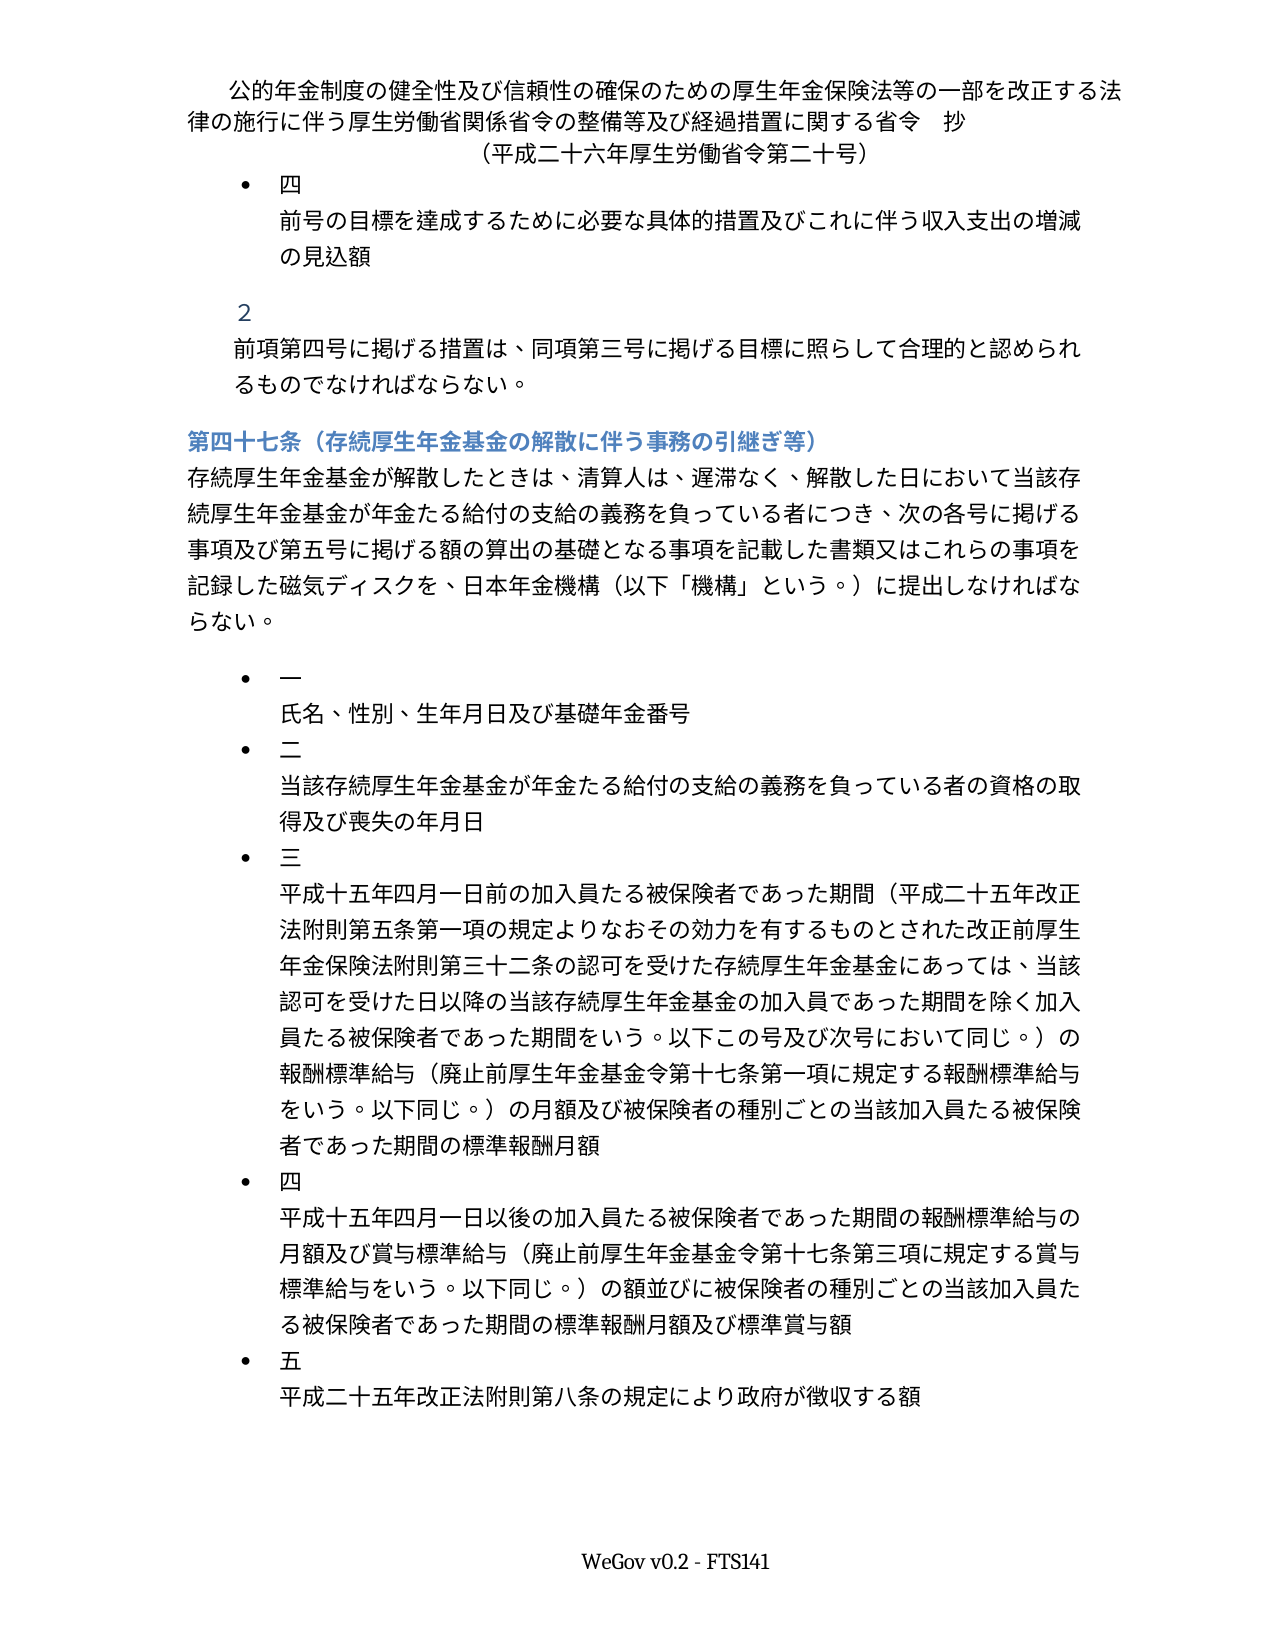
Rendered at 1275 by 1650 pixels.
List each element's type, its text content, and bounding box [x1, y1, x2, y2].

text 前項第四号に掲げる措置は、同項第三号に掲げる目標に照らして合理的と認められるものでなければならない。 [233, 333, 1087, 401]
list 五 平成二十五年改正法附則第八条の規定により政府が徴収する額 [242, 1345, 1087, 1412]
list 二 当該存続厚生年金基金が年金たる給付の支給の義務を負っている者の資格の取得及び喪失の年月日 [242, 734, 1087, 837]
list 四 前号の目標を達成するために必要な具体的措置及びこれに伴う収入支出の増減の見込額 [242, 169, 1087, 272]
subtitle 第四十七条（存続厚生年金基金の解散に伴う事務の引継ぎ等） [187, 426, 1087, 457]
list 一 氏名、性別、生年月日及び基礎年金番号 [242, 662, 1087, 730]
subtitle ２ [233, 297, 1087, 329]
list 四 平成十五年四月一日以後の加入員たる被保険者であった期間の報酬標準給与の月額及び賞与標準給与（廃止前厚生年金基金令第十七条第三項に規定する賞与標準給与をいう。以下同じ。）の額並びに被保険者の種別ごとの当該加入員たる被保険者であった期間の標準報酬月額及び標準賞与額 [242, 1166, 1087, 1341]
list 三 平成十五年四月一日前の加入員たる被保険者であった期間（平成二十五年改正法附則第五条第一項の規定よりなおその効力を有するものとされた改正前厚生年金保険法附則第三十二条の認可を受けた存続厚生年金基金にあっては、当該認可を受けた日以降の当該存続厚生年金基金の加入員であった期間を除く加入員たる被保険者であった期間をいう。以下この号及び次号において同じ。）の報酬標準給与（廃止前厚生年金基金令第十七条第一項に規定する報酬標準給与をいう。以下同じ。）の月額及び被保険者の種別ごとの当該加入員たる被保険者であった期間の標準報酬月額 [242, 842, 1087, 1161]
text 存続厚生年金基金が解散したときは、清算人は、遅滞なく、解散した日において当該存続厚生年金基金が年金たる給付の支給の義務を負っている者につき、次の各号に掲げる事項及び第五号に掲げる額の算出の基礎となる事項を記載した書類又はこれらの事項を記録した磁気ディスクを、日本年金機構（以下「機構」という。）に提出しなければならない。 [187, 462, 1087, 637]
